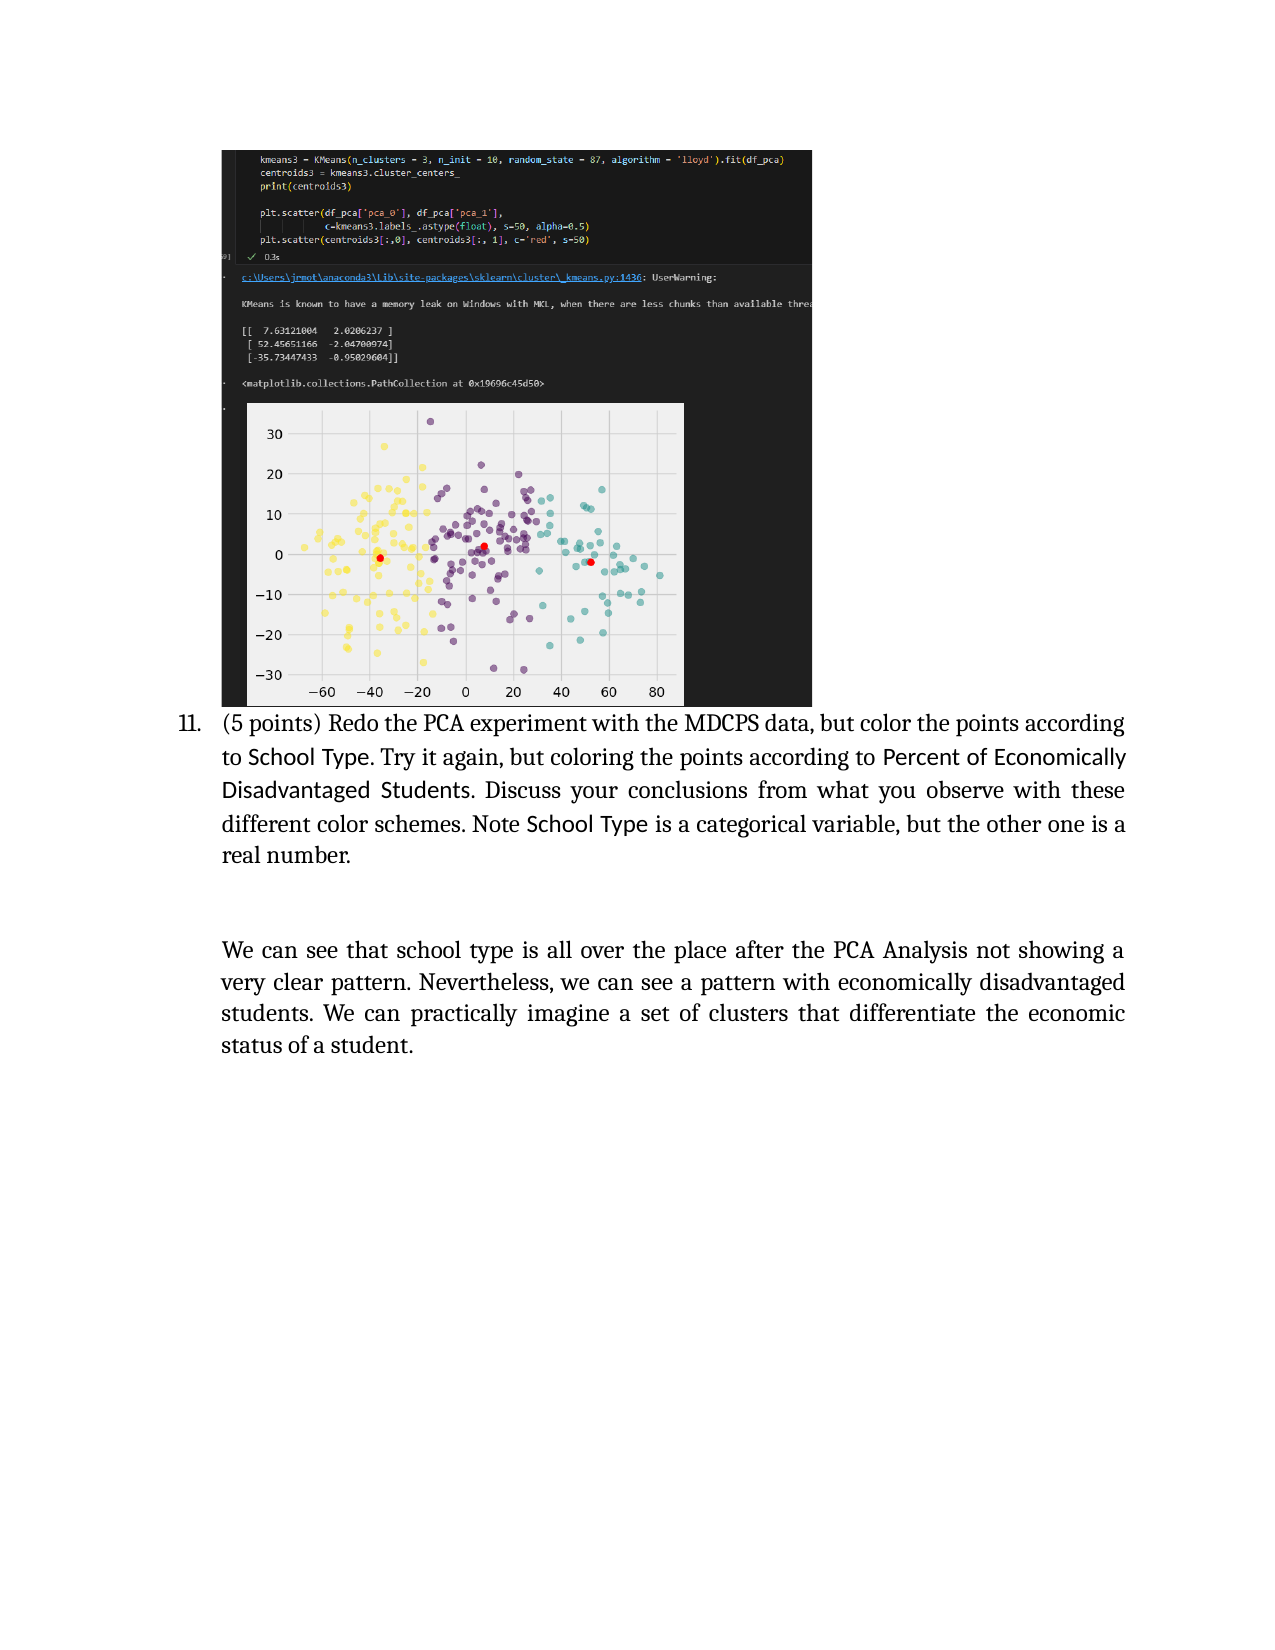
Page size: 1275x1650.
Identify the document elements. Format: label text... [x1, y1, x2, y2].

picture [221, 150, 813, 707]
text We can see that school type is all over the place after the PCA Analysis not showing a very clear pattern. Nevertheless, we can see a pattern with economically disadvantaged students. We can practically imagine a set of clusters that differentiate the economic status of a student. [221, 936, 1127, 1059]
list (5 points) Redo the PCA experiment with the MDCPS data, but color the points according to School Type. Try it again, but coloring the points according to Percent of Economically Disadvantaged Students. Discuss your conclusions from what you observe with these different color schemes. Note School Type is a categorical variable, but the other one is a real number. [178, 709, 1127, 870]
